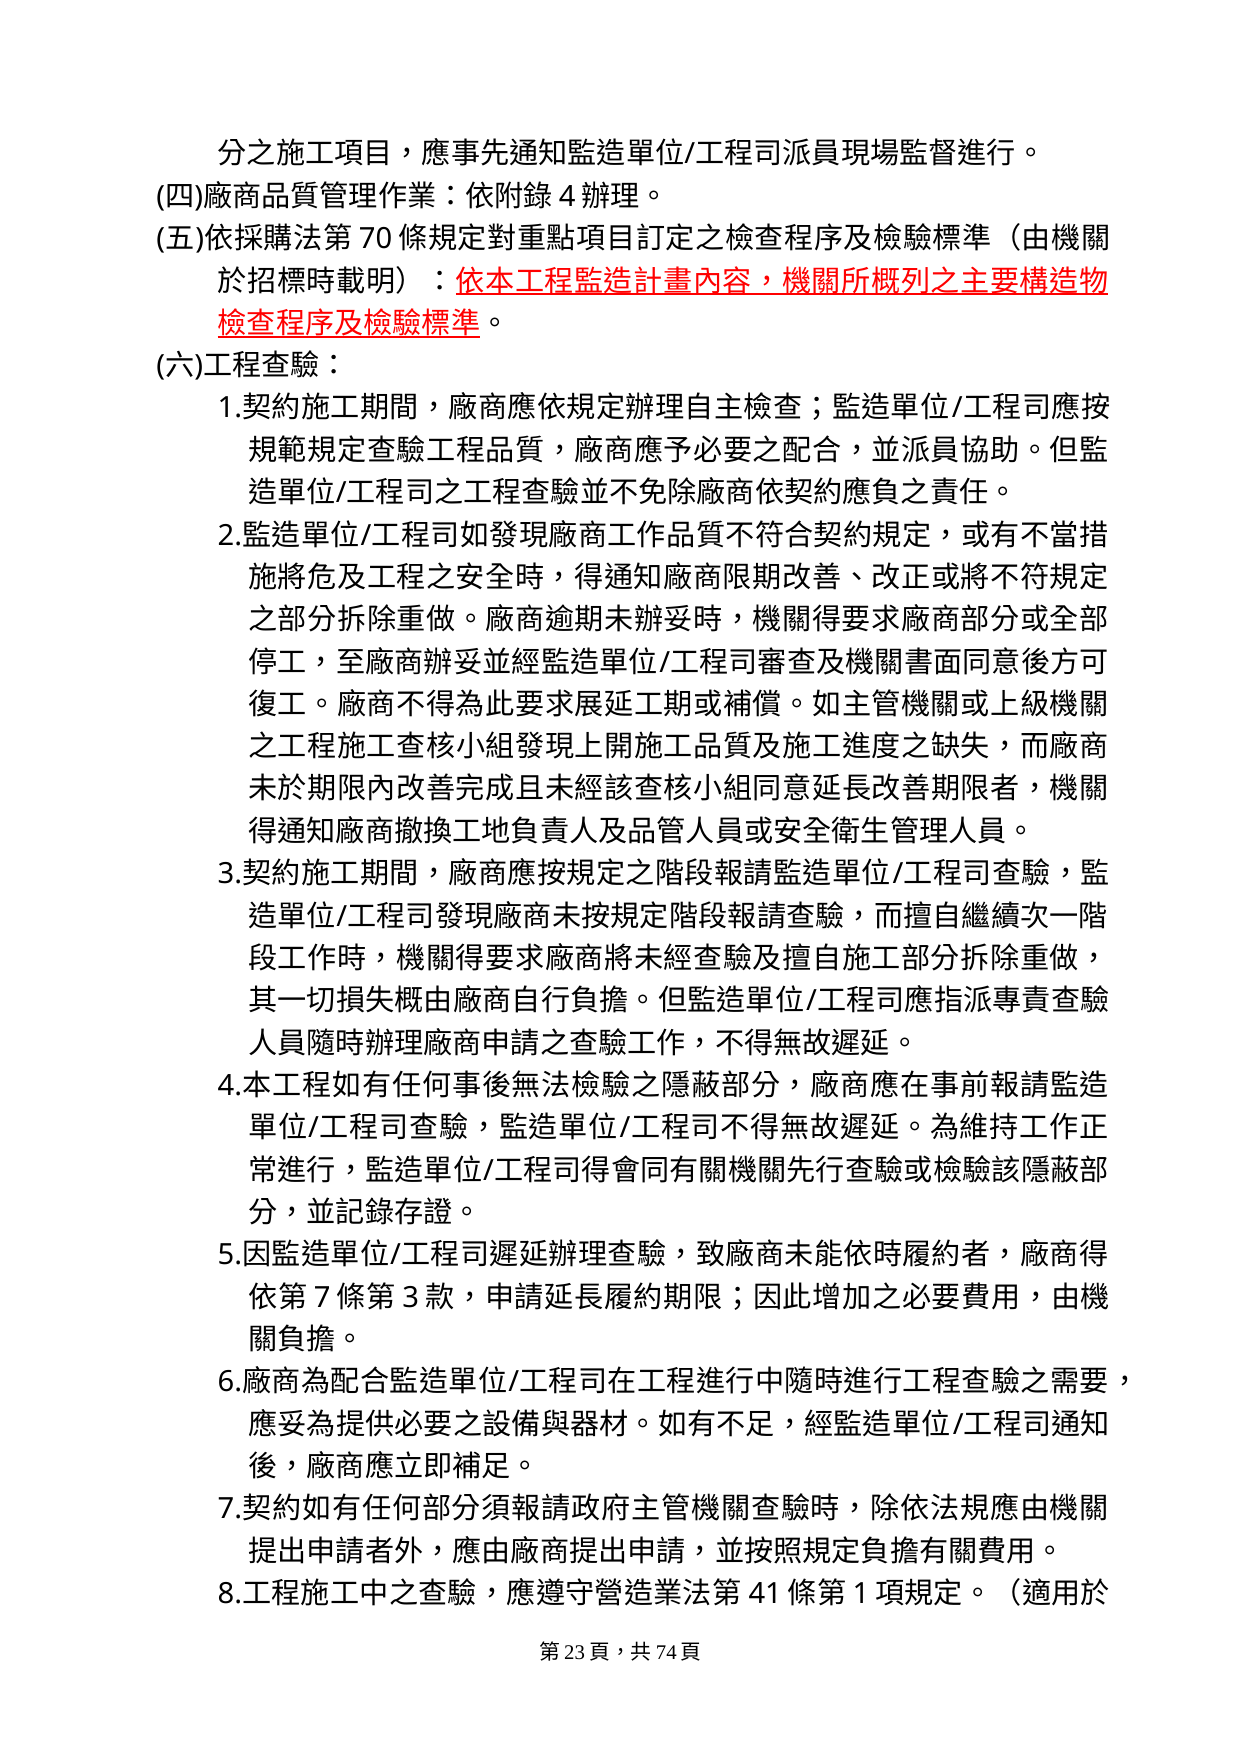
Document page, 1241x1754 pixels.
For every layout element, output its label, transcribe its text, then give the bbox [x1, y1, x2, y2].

text 1.契約施工期間，廠商應依規定辦理自主檢查；監造單位/工程司應按規範規定查驗工程品質，廠商應予必要之配合，並派員協助。但監造單位/工程司之工程查驗並不免除廠商依契約應負之責任。 [217, 384, 1110, 511]
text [156, 130, 1110, 172]
text (六)工程查驗： [156, 342, 1110, 384]
text 7.契約如有任何部分須報請政府主管機關查驗時，除依法規應由機關提出申請者外，應由廠商提出申請，並按照規定負擔有關費用。 [217, 1485, 1110, 1570]
text 6.廠商為配合監造單位/工程司在工程進行中隨時進行工程查驗之需要，應妥為提供必要之設備與器材。如有不足，經監造單位/工程司通知後，廠商應立即補足。 [217, 1358, 1110, 1485]
text 5.因監造單位/工程司遲延辦理查驗，致廠商未能依時履約者，廠商得依第7條第3款，申請延長履約期限；因此增加之必要費用，由機關負擔。 [217, 1231, 1110, 1358]
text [217, 1570, 1110, 1612]
text (四)廠商品質管理作業：依附錄4辦理。 [156, 172, 1110, 215]
text 2.監造單位/工程司如發現廠商工作品質不符合契約規定，或有不當措施將危及工程之安全時，得通知廠商限期改善、改正或將不符規定之部分拆除重做。廠商逾期未辦妥時，機關得要求廠商部分或全部停工，至廠商辦妥並經監造單位/工程司審查及機關書面同意後方可復工。廠商不得為此要求展延工期或補償。如主管機關或上級機關之工程施工查核小組發現上開施工品質及施工進度之缺失，而廠商未於期限內改善完成且未經該查核小組同意延長改善期限者，機關得通知廠商撤換工地負責人及品管人員或安全衛生管理人員。 [217, 511, 1110, 850]
text (五)依採購法第70條規定對重點項目訂定之檢查程序及檢驗標準（由機關於招標時載明）：依本工程監造計畫內容，機關所概列之主要構造物檢查程序及檢驗標準。 [156, 215, 1110, 342]
text 4.本工程如有任何事後無法檢驗之隱蔽部分，廠商應在事前報請監造單位/工程司查驗，監造單位/工程司不得無故遲延。為維持工作正常進行，監造單位/工程司得會同有關機關先行查驗或檢驗該隱蔽部分，並記錄存證。 [217, 1061, 1110, 1231]
text 3.契約施工期間，廠商應按規定之階段報請監造單位/工程司查驗，監造單位/工程司發現廠商未按規定階段報請查驗，而擅自繼續次一階段工作時，機關得要求廠商將未經查驗及擅自施工部分拆除重做，其一切損失概由廠商自行負擔。但監造單位/工程司應指派專責查驗人員隨時辦理廠商申請之查驗工作，不得無故遲延。 [217, 850, 1110, 1061]
